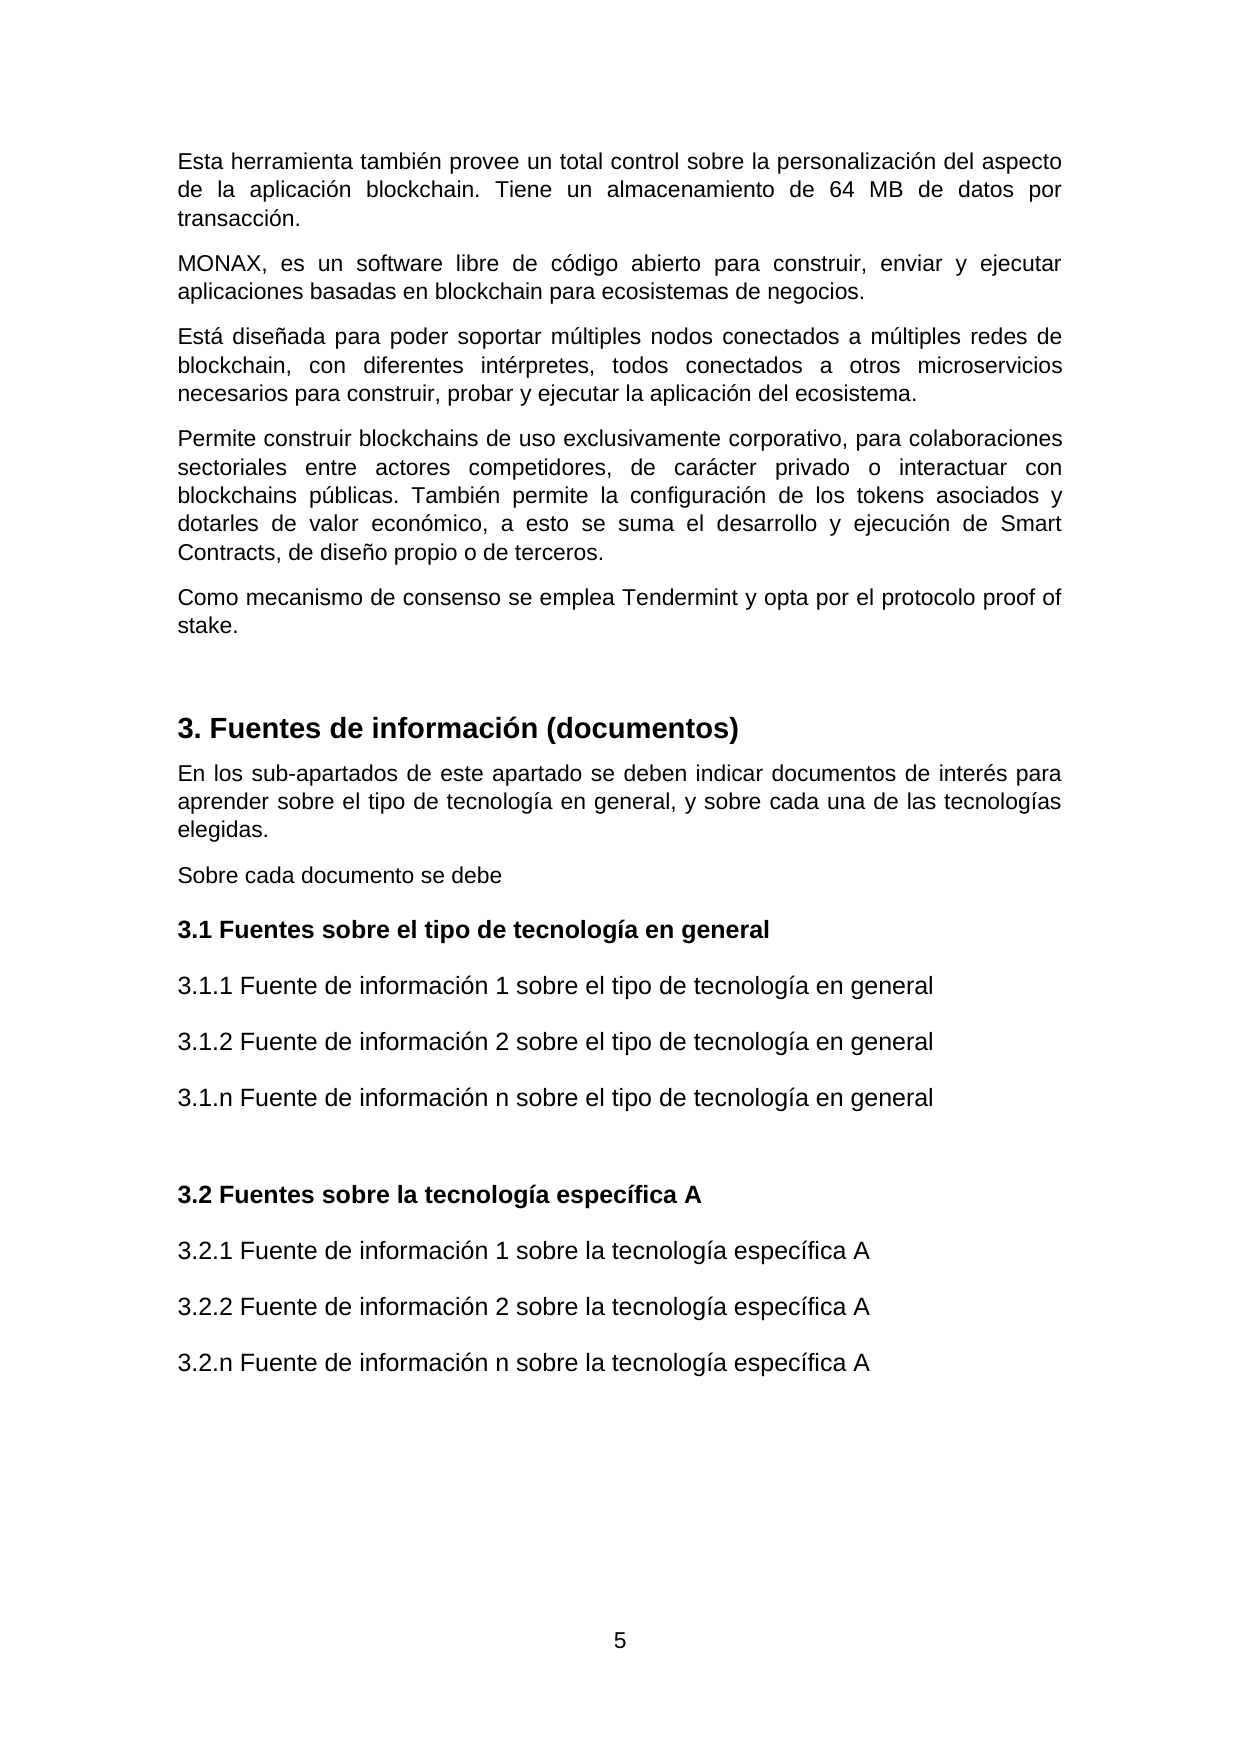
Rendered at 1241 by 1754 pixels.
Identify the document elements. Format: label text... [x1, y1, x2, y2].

subtitle 3.1.1 Fuente de información 1 sobre el tipo de tecnología en general [177, 971, 1063, 1000]
subtitle 3.2.2 Fuente de información 2 sobre la tecnología específica A [177, 1292, 1063, 1321]
text En los sub-apartados de este apartado se deben indicar documentos de interés para aprender sobre el tipo de tecnología en general, y sobre cada una de las tecnologías elegidas. [177, 759, 1063, 843]
subtitle 3.1 Fuentes sobre el tipo de tecnología en general [177, 915, 1063, 944]
subtitle 3.1.2 Fuente de información 2 sobre el tipo de tecnología en general [177, 1027, 1063, 1056]
subtitle 3.2.n Fuente de información n sobre la tecnología específica A [177, 1348, 1063, 1377]
subtitle 3.2.1 Fuente de información 1 sobre la tecnología específica A [177, 1236, 1063, 1265]
subtitle 3.2 Fuentes sobre la tecnología específica A [177, 1180, 1063, 1209]
subtitle 3.1.n Fuente de información n sobre el tipo de tecnología en general [177, 1083, 1063, 1112]
text Esta herramienta también provee un total control sobre la personalización del aspecto de la aplicación blockchain. Tiene un almacenamiento de 64 MB de datos por transacción. [177, 148, 1063, 231]
text Sobre cada documento se debe [177, 862, 1063, 888]
text MONAX, es un software libre de código abierto para construir, enviar y ejecutar aplicaciones basadas en blockchain para ecosistemas de negocios. [177, 249, 1063, 304]
text Está diseñada para poder soportar múltiples nodos conectados a múltiples redes de blockchain, con diferentes intérpretes, todos conectados a otros microservicios necesarios para construir, probar y ejecutar la aplicación del ecosistema. [177, 323, 1063, 406]
text Como mecanismo de consenso se emplea Tendermint y opta por el protocolo proof of stake. [177, 584, 1063, 639]
subtitle 3. Fuentes de información (documentos) [177, 711, 1063, 744]
text Permite construir blockchains de uso exclusivamente corporativo, para colaboraciones sectoriales entre actores competidores, de carácter privado o interactuar con blockchains públicas. También permite la configuración de los tokens asociados y dotarles de valor económico, a esto se suma el desarrollo y ejecución de Smart Contracts, de diseño propio o de terceros. [177, 425, 1063, 565]
